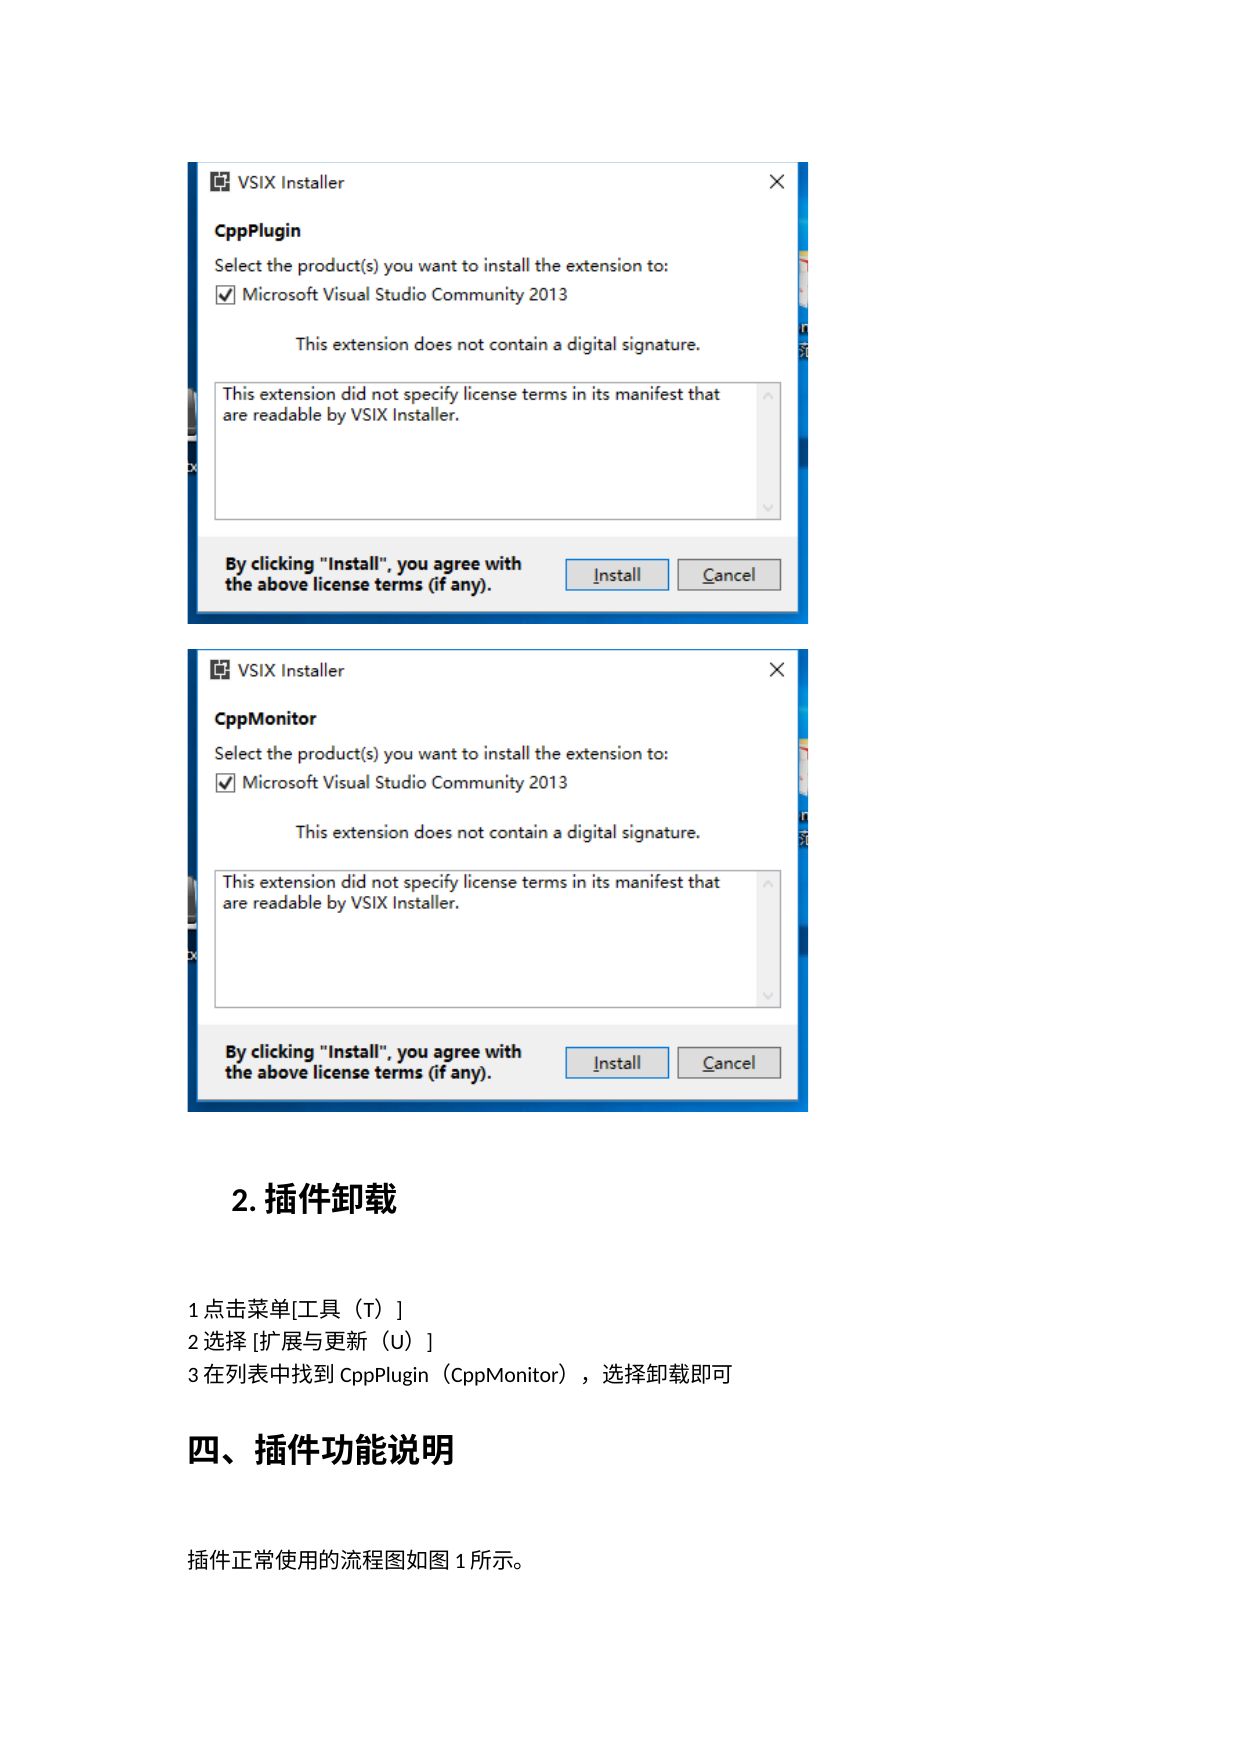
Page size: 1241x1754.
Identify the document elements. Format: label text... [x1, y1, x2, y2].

subtitle 四、插件功能说明 [187, 1416, 1053, 1481]
text 3 在列表中找到 CppPlugin（CppMonitor），选择卸载即可 [187, 1356, 1053, 1389]
text 插件正常使用的流程图如图1所示。 [187, 1543, 1053, 1576]
picture [187, 649, 809, 1112]
text 1 点击菜单[工具（T）] [187, 1291, 1053, 1324]
subtitle 2. 插件卸载 [187, 1164, 1053, 1229]
picture [187, 162, 809, 624]
text 2 选择 [扩展与更新（U）] [187, 1324, 1053, 1356]
